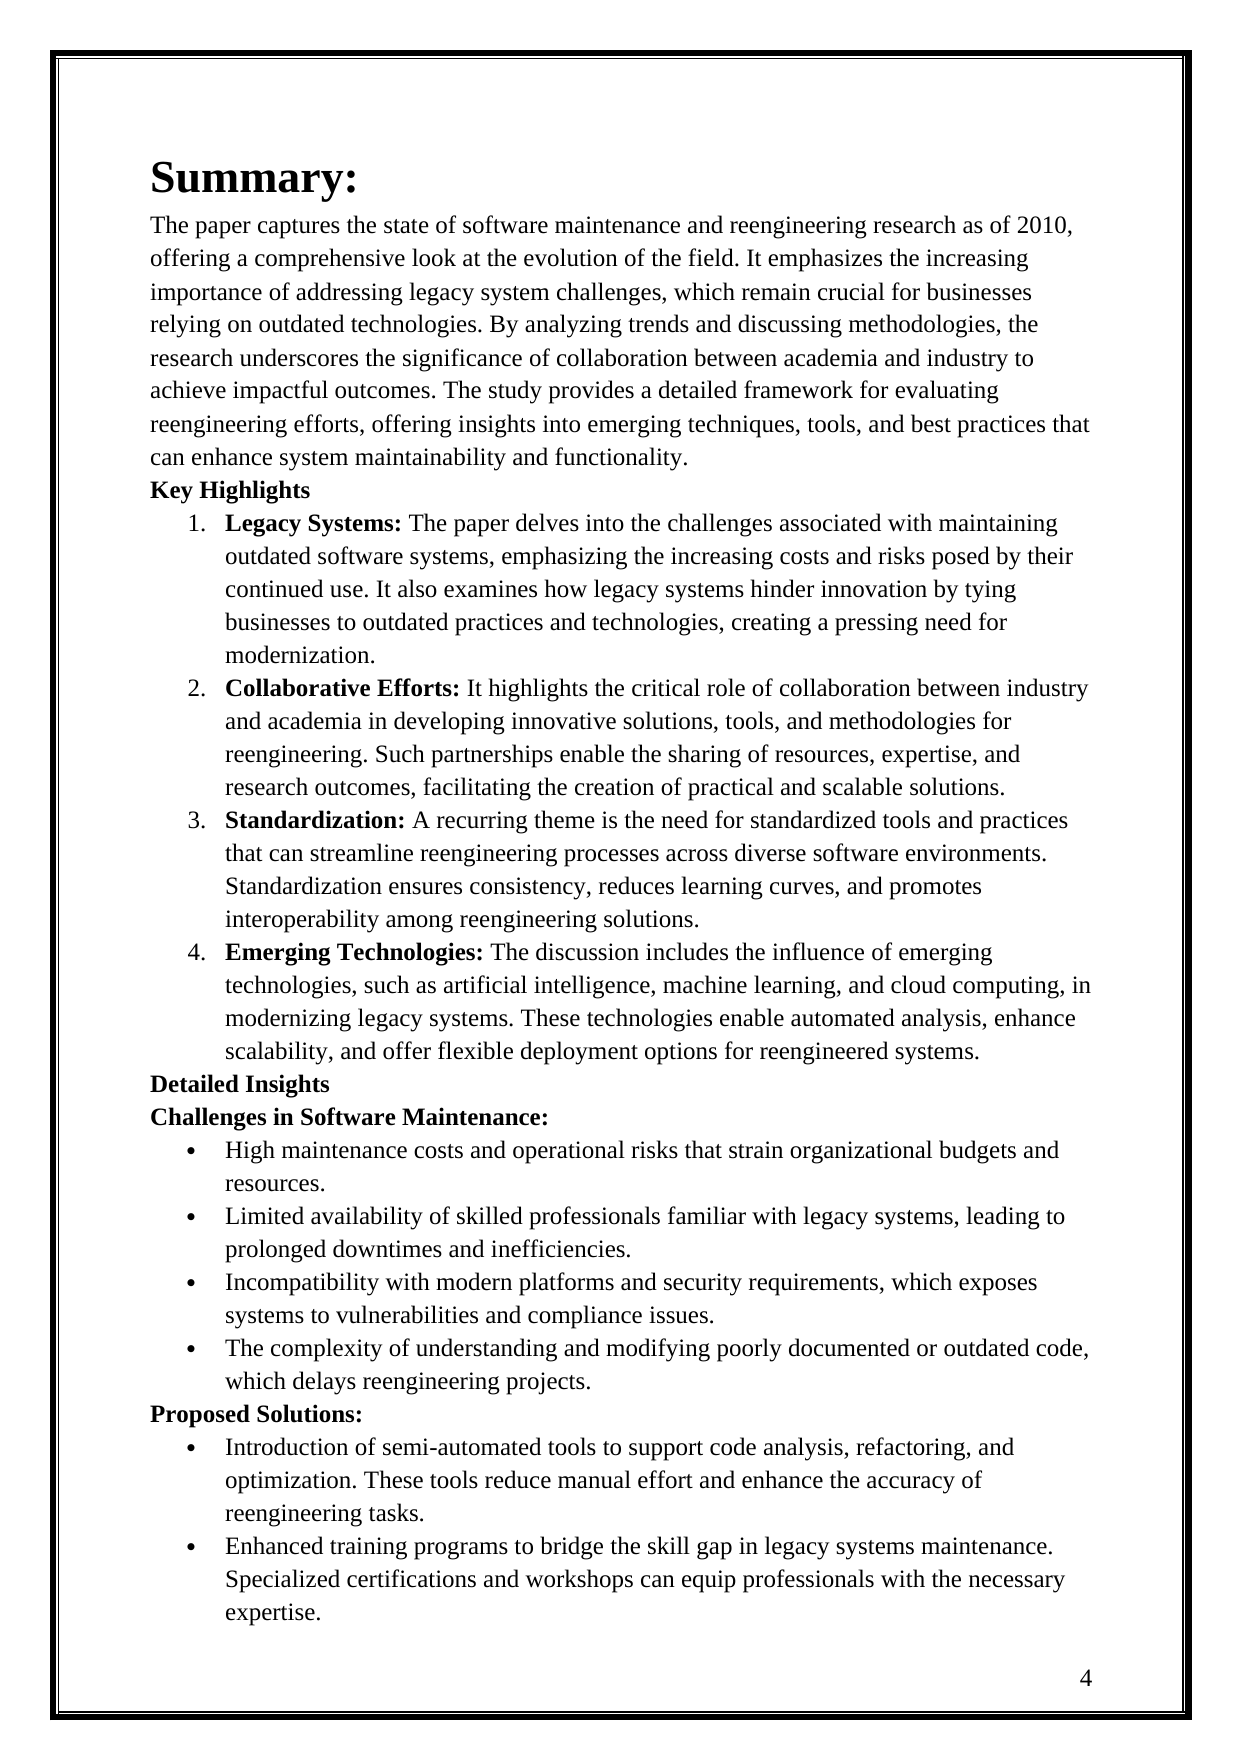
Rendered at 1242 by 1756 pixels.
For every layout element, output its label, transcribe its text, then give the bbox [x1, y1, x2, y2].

list Emerging Technologies: The discussion includes the influence of emerging technologies, such as artificial intelligence, machine learning, and cloud computing, in modernizing legacy systems. These technologies enable automated analysis, enhance scalability, and offer flexible deployment options for reengineered systems. [187, 937, 1092, 1065]
text Detailed Insights [150, 1069, 1092, 1098]
text Challenges in Software Maintenance: [150, 1102, 1092, 1131]
text Proposed Solutions: [150, 1399, 1092, 1428]
list Enhanced training programs to bridge the skill gap in legacy systems maintenance. Specialized certifications and workshops can equip professionals with the necessary expertise. [187, 1531, 1092, 1626]
list Incompatibility with modern platforms and security requirements, which exposes systems to vulnerabilities and compliance issues. [187, 1267, 1092, 1329]
text Key Highlights [150, 475, 1092, 503]
list Collaborative Efforts: It highlights the critical role of collaboration between industry and academia in developing innovative solutions, tools, and methodologies for reengineering. Such partnerships enable the sharing of resources, expertise, and research outcomes, facilitating the creation of practical and scalable solutions. [187, 673, 1092, 801]
text The paper captures the state of software maintenance and reengineering research as of 2010, offering a comprehensive look at the evolution of the field. It emphasizes the increasing importance of addressing legacy system challenges, which remain crucial for businesses relying on outdated technologies. By analyzing trends and discussing methodologies, the research underscores the significance of collaboration between academia and industry to achieve impactful outcomes. The study provides a detailed framework for evaluating reengineering efforts, offering insights into emerging techniques, tools, and best practices that can enhance system maintainability and functionality. [150, 211, 1092, 470]
list Standardization: A recurring theme is the need for standardized tools and practices that can streamline reengineering processes across diverse software environments. Standardization ensures consistency, reduces learning curves, and promotes interoperability among reengineering solutions. [187, 805, 1092, 933]
subtitle Summary: [150, 150, 1092, 203]
list Legacy Systems: The paper delves into the challenges associated with maintaining outdated software systems, emphasizing the increasing costs and risks posed by their continued use. It also examines how legacy systems hinder innovation by tying businesses to outdated practices and technologies, creating a pressing need for modernization. [187, 508, 1092, 668]
list Limited availability of skilled professionals familiar with legacy systems, leading to prolonged downtimes and inefficiencies. [187, 1201, 1092, 1263]
list High maintenance costs and operational risks that strain organizational budgets and resources. [187, 1135, 1092, 1197]
list The complexity of understanding and modifying poorly documented or outdated code, which delays reengineering projects. [187, 1333, 1092, 1395]
list Introduction of semi-automated tools to support code analysis, refactoring, and optimization. These tools reduce manual effort and enhance the accuracy of reengineering tasks. [187, 1432, 1092, 1527]
